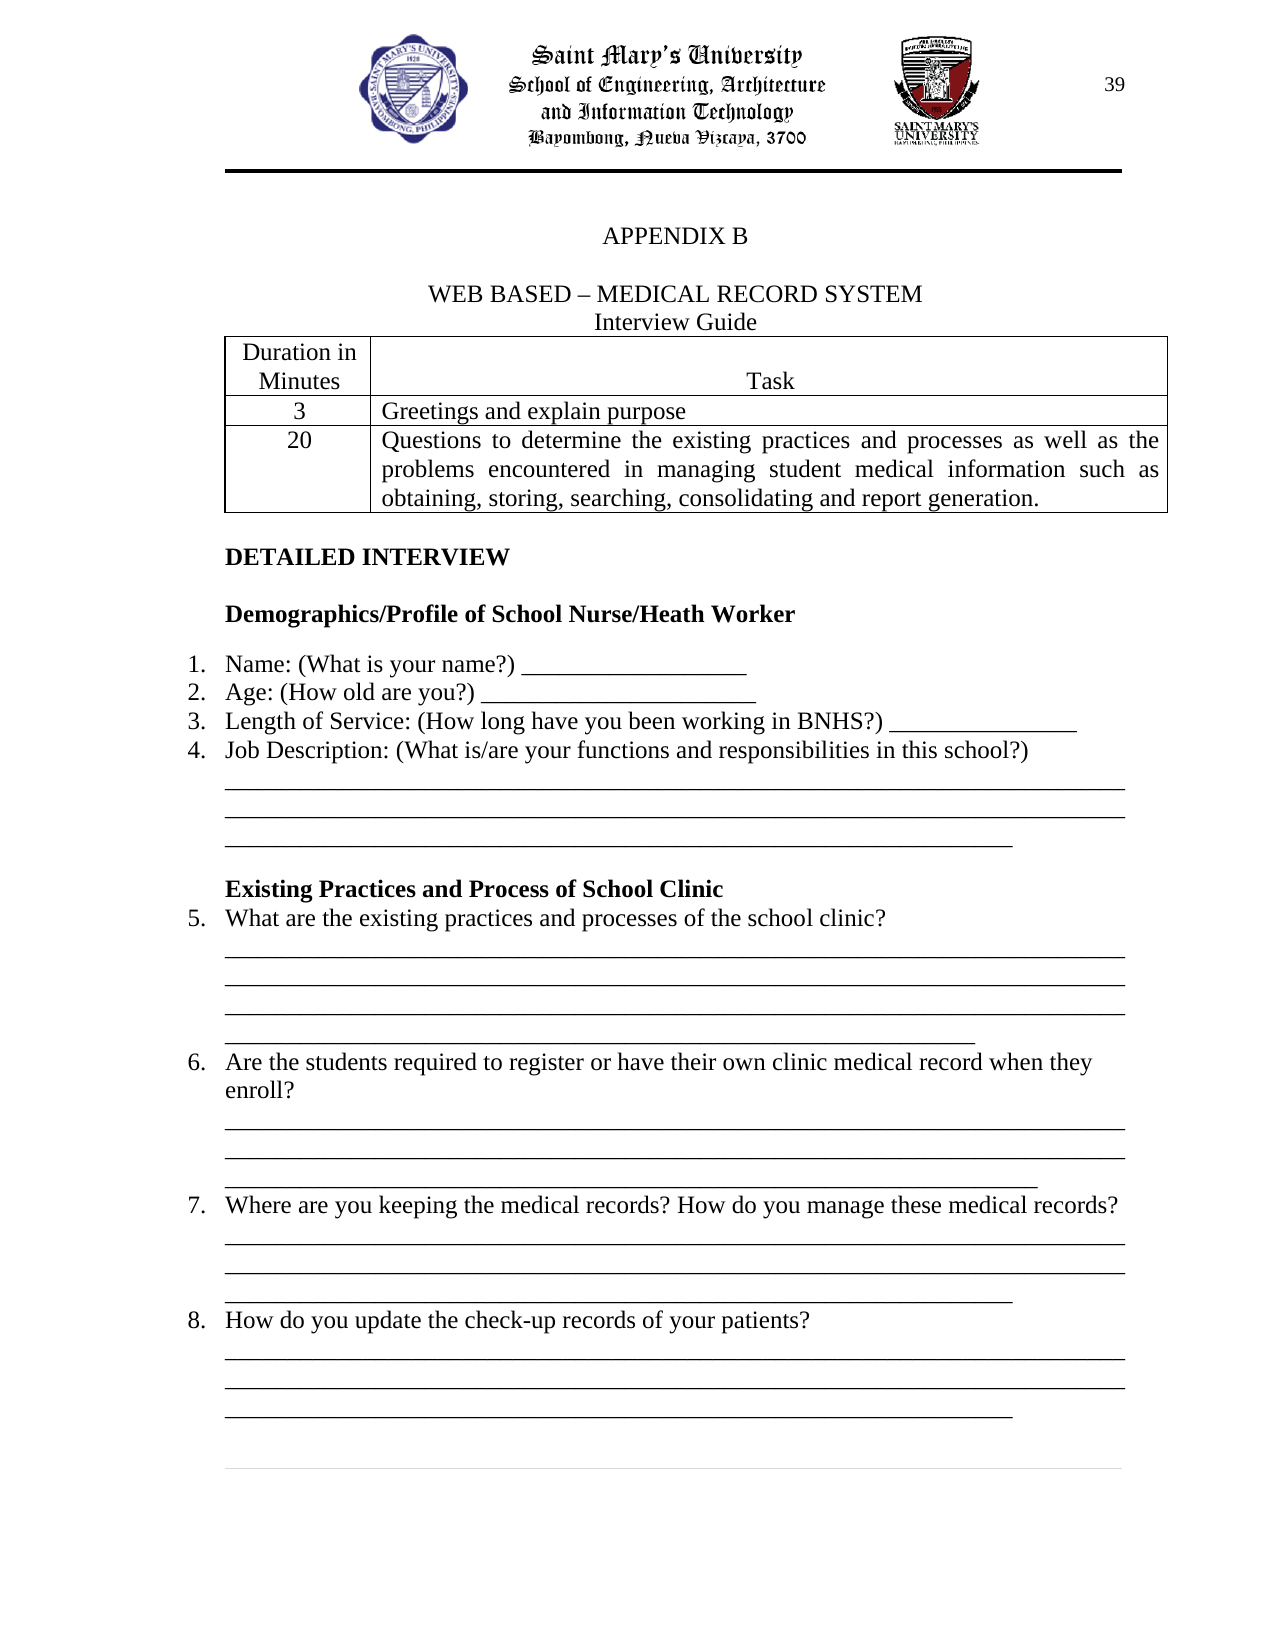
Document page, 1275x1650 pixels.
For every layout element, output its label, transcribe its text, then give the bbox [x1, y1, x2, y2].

table_cell Questions to determine the existing practices and processes as well as the problems encountered in managing student medical information such as obtaining, storing, searching, consolidating and report generation. [371, 426, 1167, 512]
table_header Duration in Minutes [226, 337, 370, 395]
text WEB BASED – MEDICAL RECORD SYSTEM [225, 279, 1126, 307]
list Are the students required to register or have their own clinic medical record when they enroll? _________________________________________________________________________________________________________________________________________________________________________________________________________________ [187, 1047, 1126, 1190]
table_cell Greetings and explain purpose [371, 396, 1167, 424]
list What are the existing practices and processes of the school clinic? ____________________________________________________________________________________________________________________________________________________________________________________________________________________________________________________________________________________ [187, 903, 1125, 1047]
text APPENDIX B [225, 221, 1126, 250]
table_cell 3 [226, 396, 370, 424]
text Demographics/Profile of School Nurse/Heath Worker [225, 599, 1126, 628]
text Interview Guide [225, 307, 1126, 336]
list Length of Service: (How long have you been working in BNHS?) _______________ [187, 706, 1126, 735]
text DETAILED INTERVIEW [225, 542, 1126, 570]
list Job Description: (What is/are your functions and responsibilities in this school?) _______________________________________________________________________________________________________________________________________________________________________________________________________________ [187, 735, 1126, 850]
table_header Task [371, 337, 1167, 395]
picture [349, 24, 998, 153]
list Where are you keeping the medical records? How do you manage these medical records? _______________________________________________________________________________________________________________________________________________________________________________________________________________ [187, 1190, 1126, 1305]
list Name: (What is your name?) __________________ [187, 649, 1126, 677]
list Existing Practices and Process of School Clinic [225, 874, 1126, 903]
table_cell 20 [226, 426, 370, 512]
list Age: (How old are you?) ______________________ [187, 677, 1126, 706]
